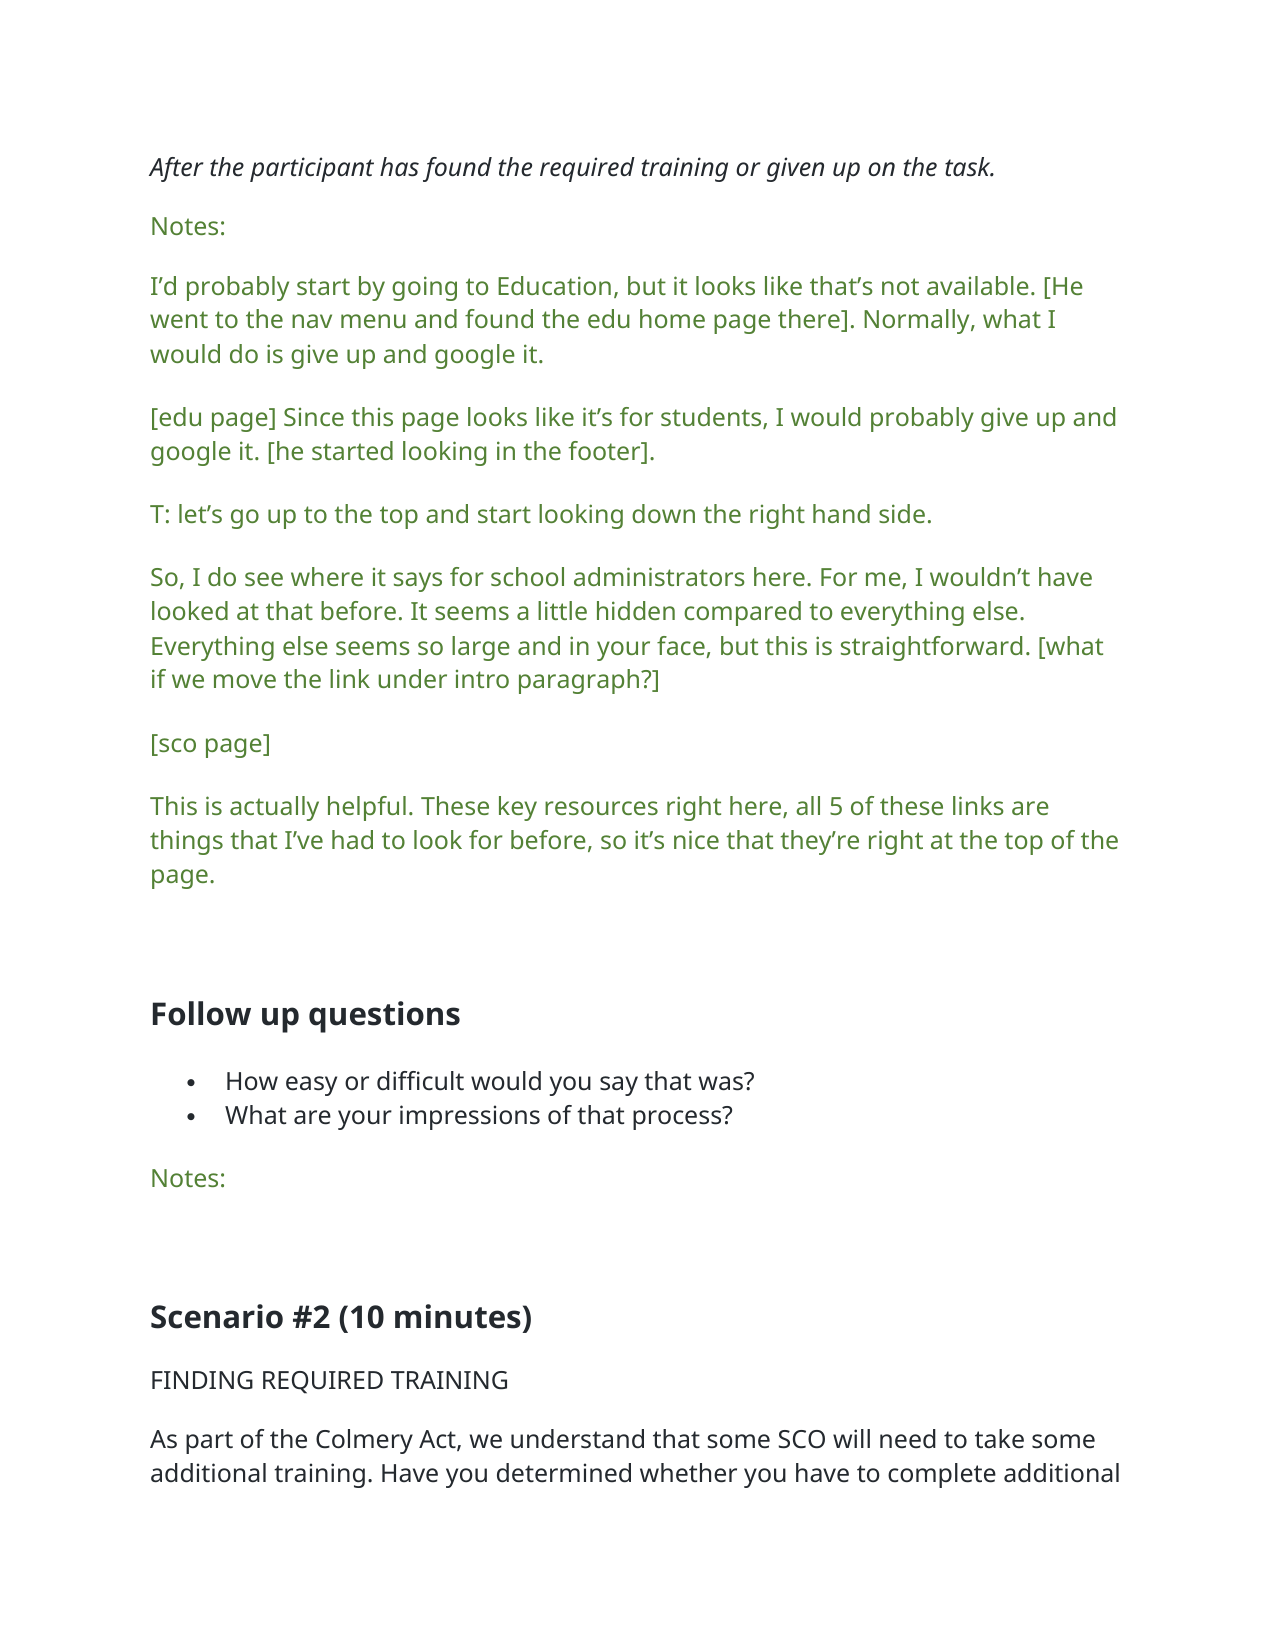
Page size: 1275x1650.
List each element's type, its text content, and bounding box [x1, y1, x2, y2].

text So, I do see where it says for school administrators here. For me, I wouldn’t have looked at that before. It seems a little hidden compared to everything else. Everything else seems so large and in your face, but this is straightforward. [what if we move the link under intro paragraph?] [150, 560, 1125, 696]
text [edu page] Since this page looks like it’s for students, I would probably give up and google it. [he started looking in the footer]. [150, 399, 1125, 468]
text Scenario #2 (10 minutes) [150, 1295, 1125, 1338]
text T: let’s go up to the top and start looking down the right hand side. [150, 497, 1125, 531]
text This is actually helpful. These key resources right here, all 5 of these links are things that I’ve had to look for before, so it’s nice that they’re right at the top of the page. [150, 789, 1125, 891]
text Notes: [150, 1161, 1125, 1195]
text [sco page] [150, 725, 1125, 759]
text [150, 1422, 1125, 1490]
text After the participant has found the required training or given up on the task. [150, 150, 1125, 184]
text Follow up questions [150, 992, 1125, 1034]
text I’d probably start by going to Education, but it looks like that’s not available. [He went to the nav menu and found the edu home page there]. Normally, what I would do is give up and google it. [150, 268, 1125, 370]
text FINDING REQUIRED TRAINING [150, 1363, 1125, 1397]
list What are your impressions of that process? [187, 1097, 1125, 1131]
list How easy or difficult would you say that was? [187, 1063, 1125, 1097]
text Notes: [150, 209, 1125, 243]
